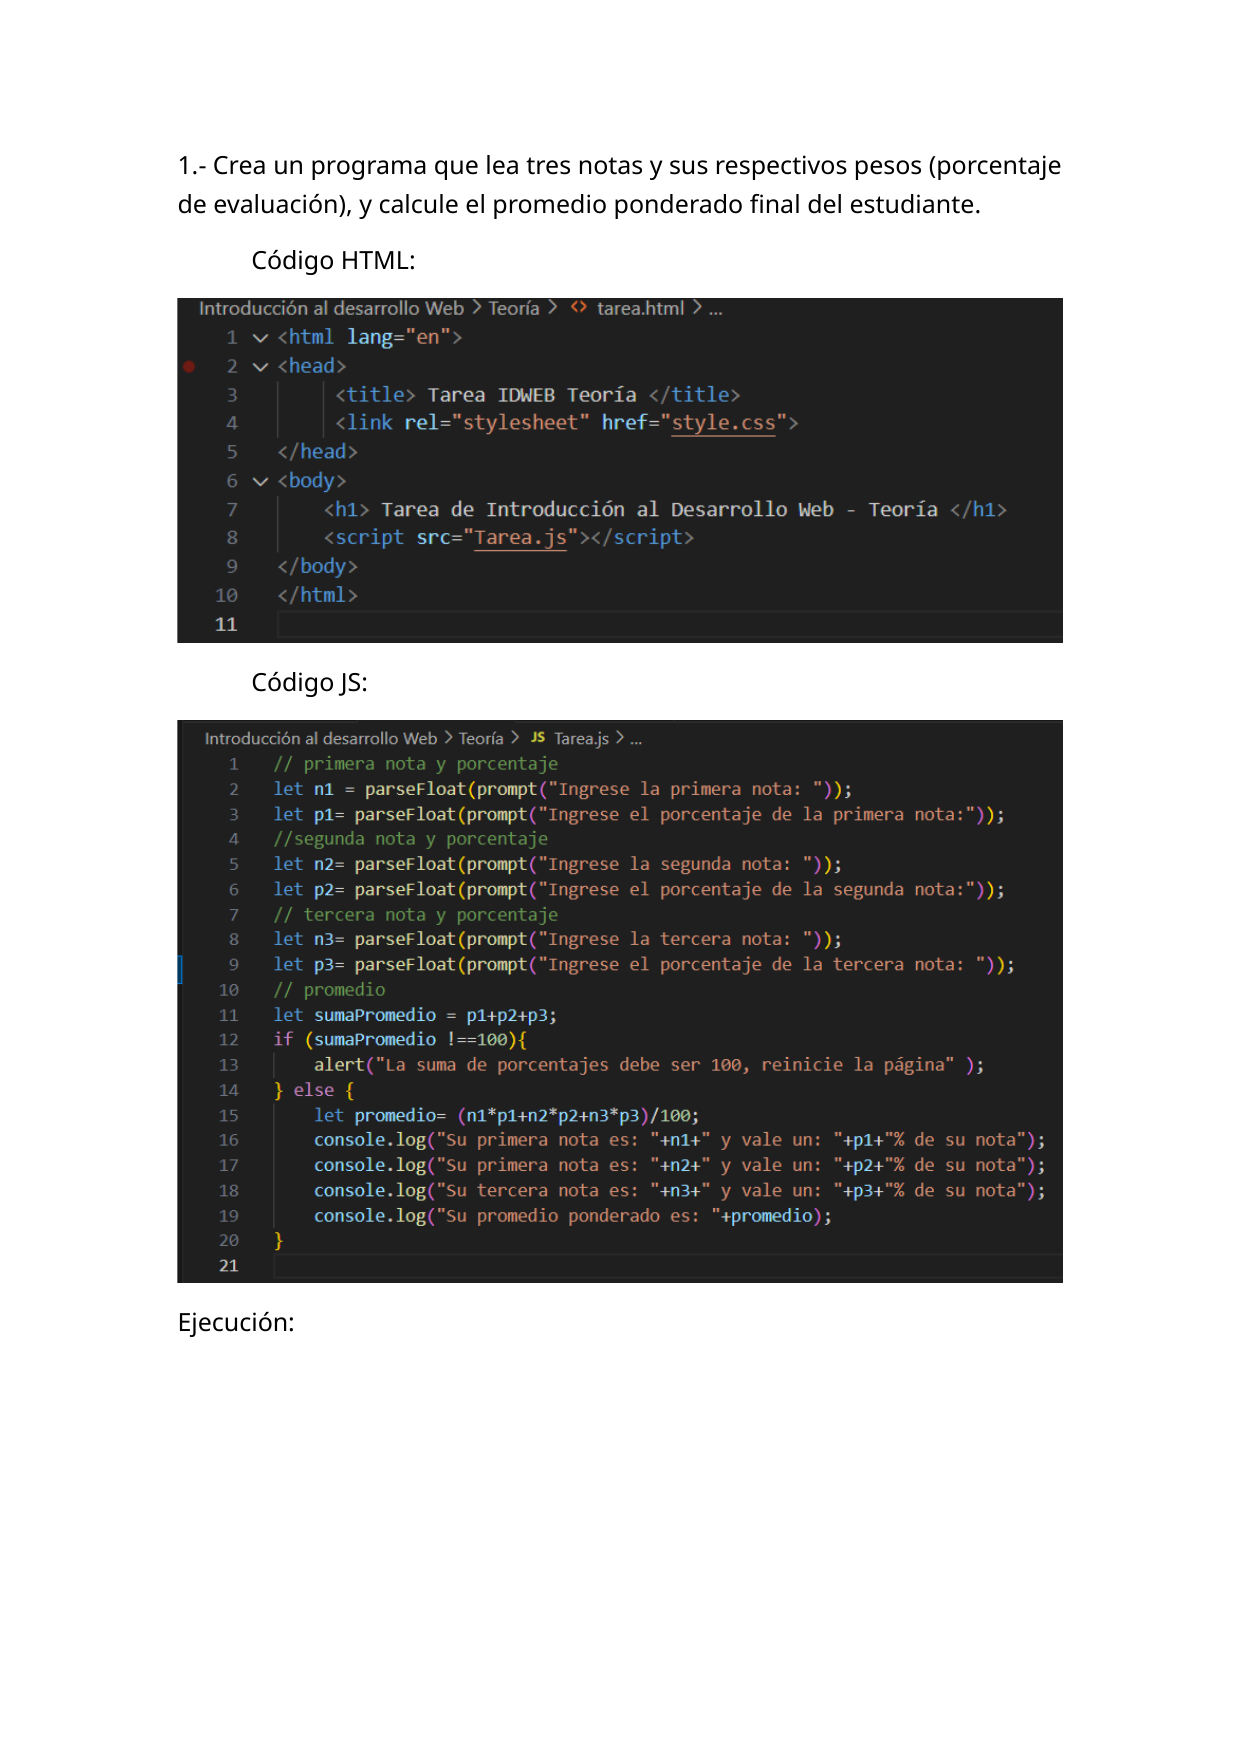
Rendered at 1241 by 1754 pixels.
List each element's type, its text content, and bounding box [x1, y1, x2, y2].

picture [177, 720, 1063, 1283]
picture [177, 298, 1063, 643]
text Ejecución: [177, 1305, 1063, 1339]
text Código HTML: [177, 243, 1063, 277]
text 1.- Crea un programa que lea tres notas y sus respectivos pesos (porcentaje de evaluación), y calcule el promedio ponderado final del estudiante. [177, 148, 1063, 221]
text Código JS: [177, 664, 1063, 698]
